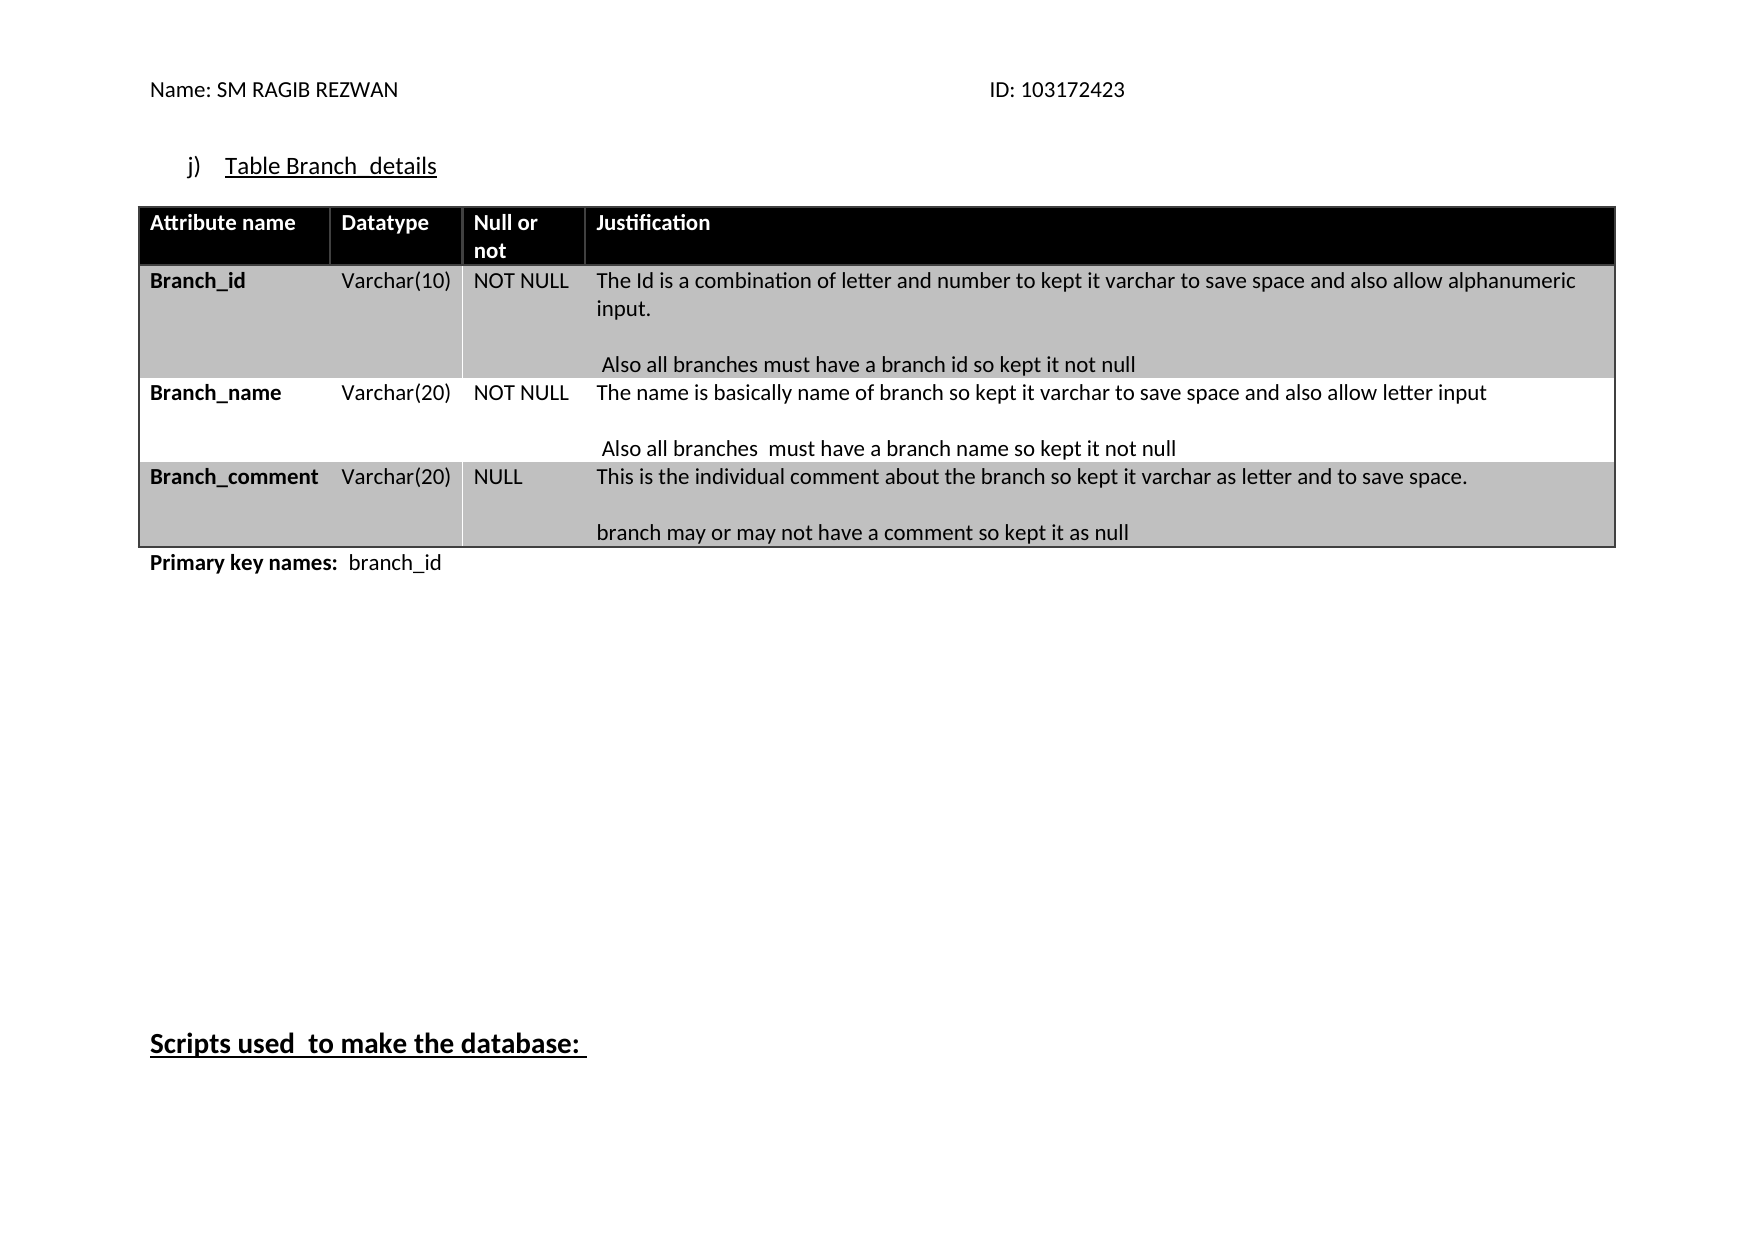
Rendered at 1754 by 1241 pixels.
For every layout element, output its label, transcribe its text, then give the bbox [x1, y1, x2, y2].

table_cell Branch_comment [140, 462, 330, 546]
table_cell Varchar(20) [330, 462, 462, 546]
table_header Null or not [464, 208, 584, 264]
table_cell Branch_name [140, 378, 330, 462]
text Scripts used to make the database: [150, 1026, 1604, 1061]
table_header Attribute name [140, 208, 329, 264]
table_cell Varchar(10) [330, 266, 462, 378]
table_cell NOT NULL [463, 378, 585, 462]
table_cell The name is basically name of branch so kept it varchar to save space and also allow letter input Also all branches must have a branch name so kept it not null [585, 378, 1614, 462]
table_cell NULL [463, 462, 585, 546]
table_header Justification [586, 208, 1614, 264]
table_cell Branch_id [140, 266, 330, 378]
table_cell This is the individual comment about the branch so kept it varchar as letter and to save space. branch may or may not have a comment so kept it as null [585, 462, 1614, 546]
table_header Datatype [331, 208, 461, 264]
text Primary key names: branch_id [150, 548, 1604, 576]
table_cell Varchar(20) [330, 378, 462, 462]
list Table Branch_details [187, 150, 1604, 181]
table_cell The Id is a combination of letter and number to kept it varchar to save space and also allow alphanumeric input. Also all branches must have a branch id so kept it not null [585, 266, 1614, 378]
table_cell NOT NULL [463, 266, 585, 378]
